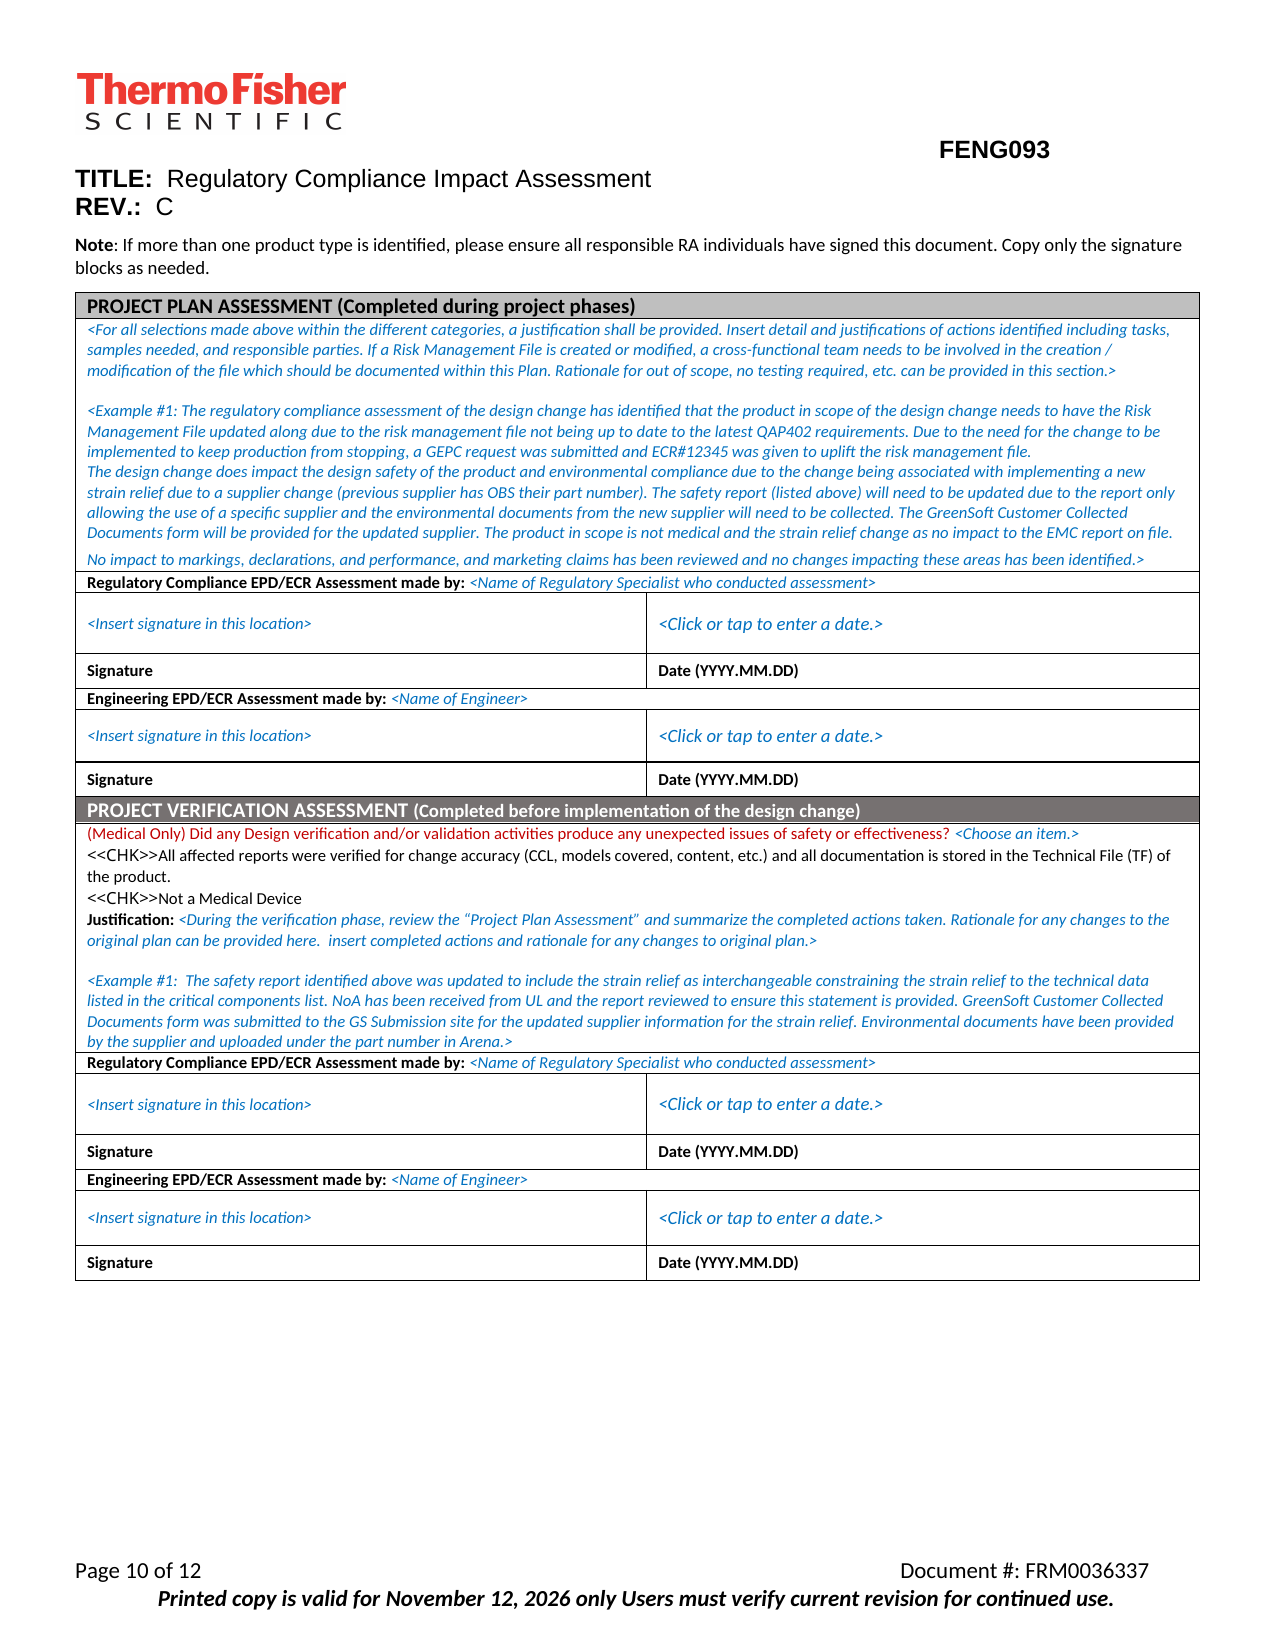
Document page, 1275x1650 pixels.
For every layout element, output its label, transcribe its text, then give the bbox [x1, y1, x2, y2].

table_cell (Medical Only) Did any Design verification and/or validation activities produce any unexpected issues of safety or effectiveness? <<CHK>>All affected reports were verified for change accuracy (CCL, models covered, content, etc.) and all documentation is stored in the Technical File (TF) of the product. <<CHK>>Not a Medical Device Justification: <During the verification phase, review the “Project Plan Assessment” and summarize the completed actions taken. Rationale for any changes to the original plan can be provided here. insert completed actions and rationale for any changes to original plan.> <Example #1: The safety report identified above was updated to include the strain relief as interchangeable constraining the strain relief to the technical data listed in the critical components list. NoA has been received from UL and the report reviewed to ensure this statement is provided. GreenSoft Customer Collected Documents form was submitted to the GS Submission site for the updated supplier information for the strain relief. Environmental documents have been provided by the supplier and uploaded under the part number in Arena.> [76, 824, 1199, 1052]
table_cell PROJECT VERIFICATION ASSESSMENT (Completed before implementation of the design change) [76, 797, 1199, 822]
text Note: If more than one product type is identified, please ensure all responsible RA individuals have signed this document. Copy only the signature blocks as needed. [75, 233, 1200, 279]
table_cell Signature [76, 654, 646, 688]
table_cell Date (YYYY.MM.DD) [647, 1246, 1199, 1279]
table_cell <Insert signature in this location> [76, 710, 646, 761]
table_header PROJECT PLAN ASSESSMENT (Completed during project phases) [76, 293, 1199, 318]
table_cell <Insert signature in this location> [76, 1191, 646, 1245]
table_cell Date (YYYY.MM.DD) [647, 654, 1199, 688]
table_cell Regulatory Compliance EPD/ECR Assessment made by: <Name of Regulatory Specialist who conducted assessment> [76, 572, 1199, 592]
table_cell Engineering EPD/ECR Assessment made by: <Name of Engineer> [76, 1170, 1199, 1190]
table_cell Date (YYYY.MM.DD) [647, 763, 1199, 796]
picture [75, 73, 346, 135]
table_cell <For all selections made above within the different categories, a justification shall be provided. Insert detail and justifications of actions identified including tasks, samples needed, and responsible parties. If a Risk Management File is created or modified, a cross-functional team needs to be involved in the creation / modification of the file which should be documented within this Plan. Rationale for out of scope, no testing required, etc. can be provided in this section.> <Example #1: The regulatory compliance assessment of the design change has identified that the product in scope of the design change needs to have the Risk Management File updated along due to the risk management file not being up to date to the latest QAP402 requirements. Due to the need for the change to be implemented to keep production from stopping, a GEPC request was submitted and ECR#12345 was given to uplift the risk management file. The design change does impact the design safety of the product and environmental compliance due to the change being associated with implementing a new strain relief due to a supplier change (previous supplier has OBS their part number). The safety report (listed above) will need to be updated due to the report only allowing the use of a specific supplier and the environmental documents from the new supplier will need to be collected. The GreenSoft Customer Collected Documents form will be provided for the updated supplier. The product in scope is not medical and the strain relief change as no impact to the EMC report on file. No impact to markings, declarations, and performance, and marketing claims has been reviewed and no changes impacting these areas has been identified.> [76, 319, 1199, 571]
table_cell Date (YYYY.MM.DD) [647, 1135, 1199, 1168]
table_cell <Insert signature in this location> [76, 593, 646, 653]
table_cell Signature [76, 1135, 646, 1168]
table_cell <Insert signature in this location> [76, 1074, 646, 1134]
table_cell Regulatory Compliance EPD/ECR Assessment made by: <Name of Regulatory Specialist who conducted assessment> [76, 1053, 1199, 1073]
table_cell Signature [76, 763, 646, 796]
table_cell Signature [76, 1246, 646, 1279]
table_cell Engineering EPD/ECR Assessment made by: <Name of Engineer> [76, 689, 1199, 709]
